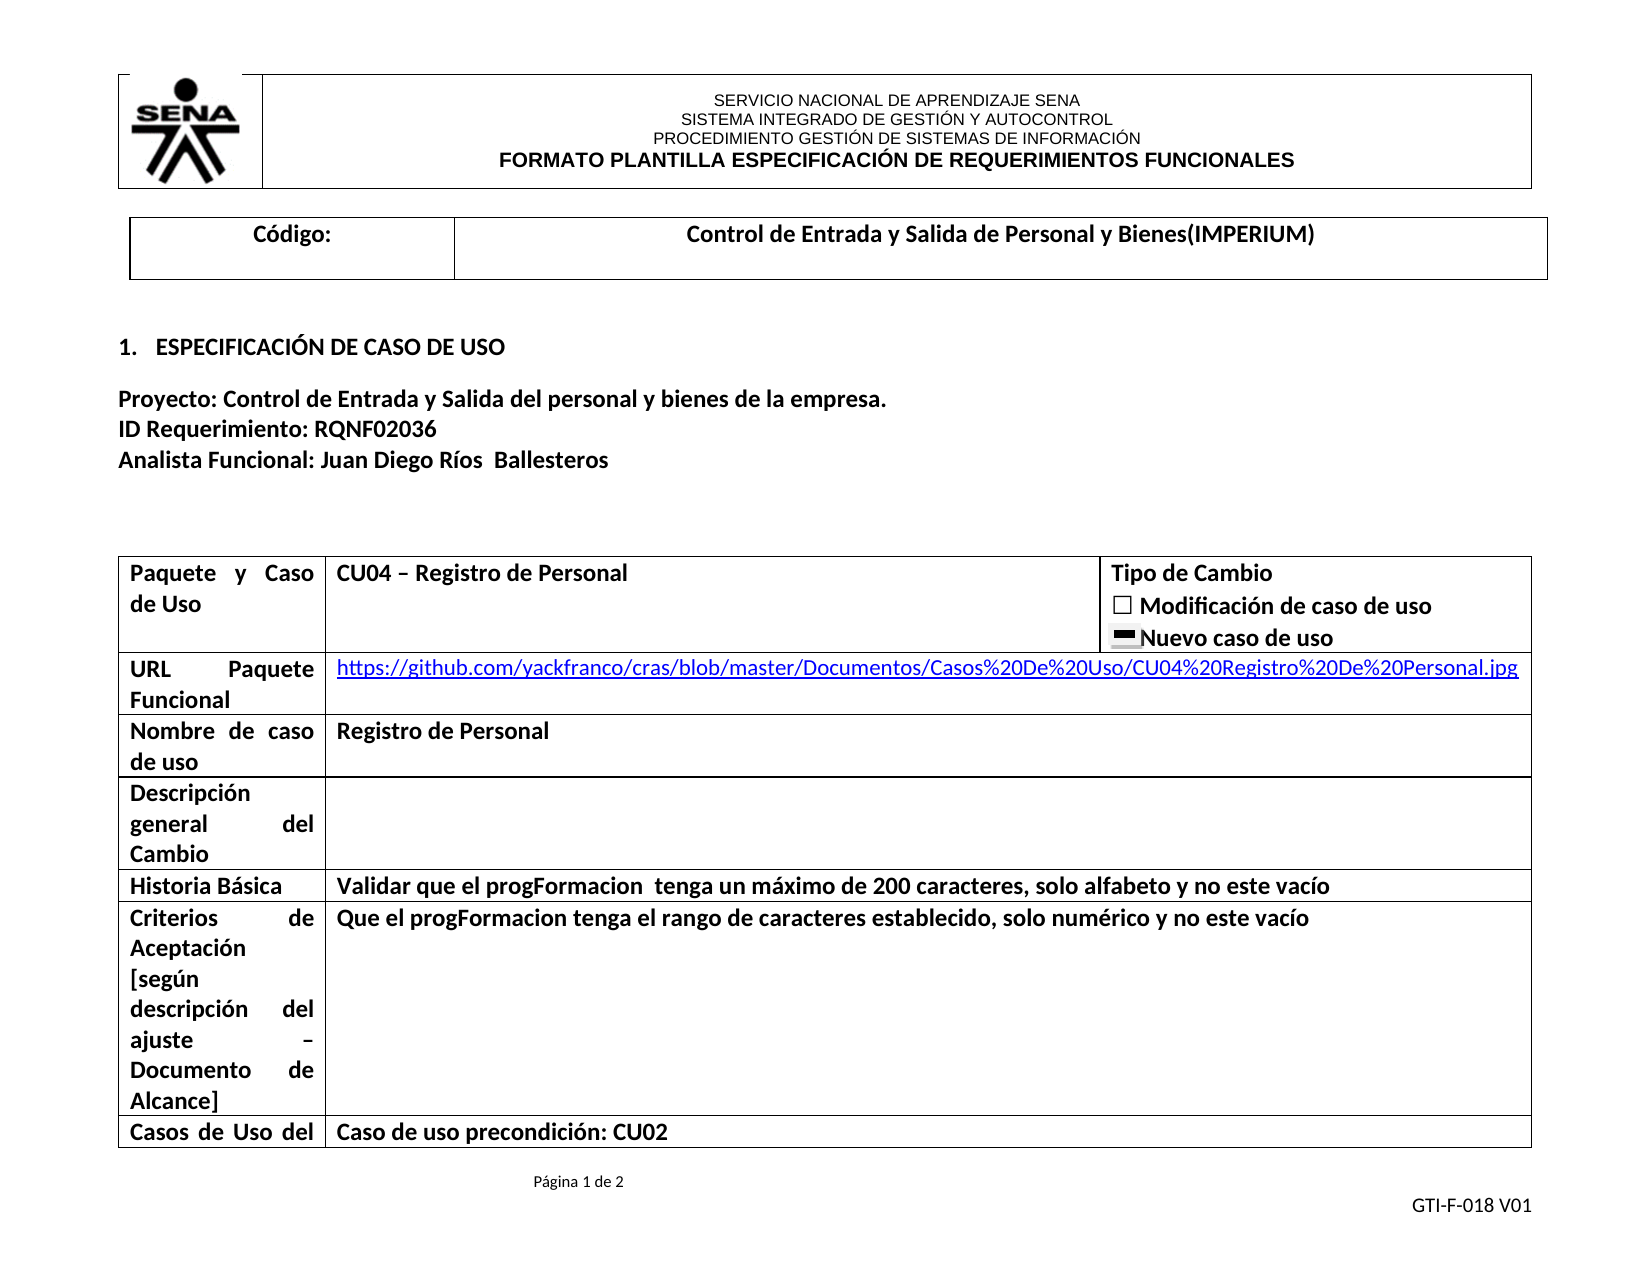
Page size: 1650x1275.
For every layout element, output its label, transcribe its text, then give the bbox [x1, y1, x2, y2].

table_cell Validar que el progFormacion tenga un máximo de 200 caracteres, solo alfabeto y no este vacío [326, 870, 1531, 901]
table_header Código: [131, 218, 454, 279]
table_cell Criterios de Aceptación [según descripción del ajuste – Documento de Alcance] [119, 902, 325, 1115]
table_cell [326, 778, 1531, 869]
table_header Tipo de Cambio Modificación de caso de uso Nuevo caso de uso [1101, 557, 1531, 652]
table_cell Historia Básica [119, 870, 325, 901]
table_cell Casos de Uso del Flujo [119, 1116, 325, 1147]
list ESPECIFICACIÓN DE CASO DE USO [118, 331, 1532, 362]
text ID Requerimiento: RQNF02036 [118, 413, 1532, 444]
table_cell Registro de Personal [326, 715, 1531, 776]
table_cell URL Paquete Funcional [119, 653, 325, 714]
table_cell Nombre de caso de uso [119, 715, 325, 776]
picture [129, 74, 242, 188]
text Proyecto: Control de Entrada y Salida del personal y bienes de la empresa. [118, 383, 1532, 413]
table_header Paquete y Caso de Uso [119, 557, 325, 652]
table_cell https://github.com/yackfranco/cras/blob/master/Documentos/Casos%20De%20Uso/CU04%20Registro%20De%20Personal.jpg [326, 653, 1531, 714]
table_header Control de Entrada y Salida de Personal y Bienes(IMPERIUM) [455, 218, 1547, 279]
table_cell Descripción general del Cambio [119, 778, 325, 869]
text Analista Funcional: Juan Diego Ríos Ballesteros [118, 444, 1532, 474]
table_cell Que el progFormacion tenga el rango de caracteres establecido, solo numérico y no este vacío [326, 902, 1531, 1115]
table_header CU04 – Registro de Personal [326, 557, 1099, 652]
table_cell Caso de uso precondición: CU02 Caso de uso pos condición: CU07 [326, 1116, 1531, 1147]
